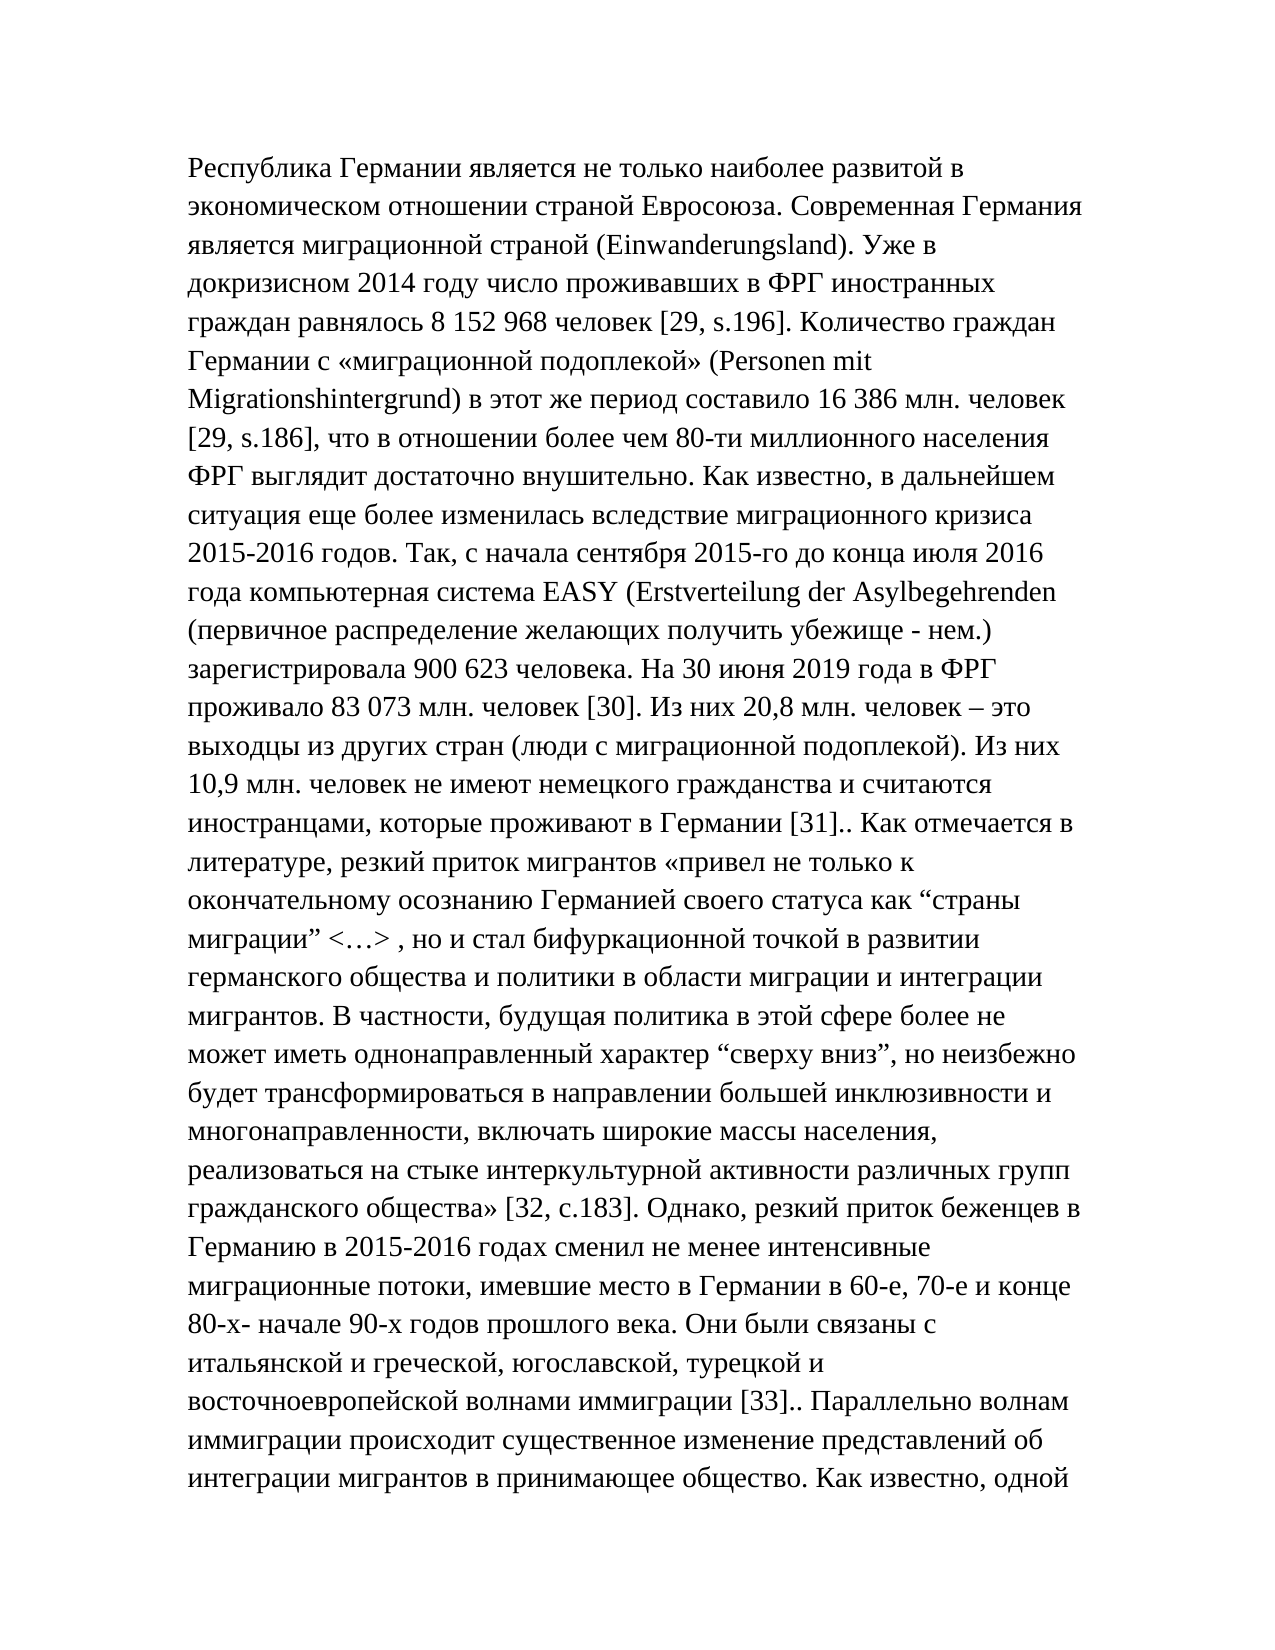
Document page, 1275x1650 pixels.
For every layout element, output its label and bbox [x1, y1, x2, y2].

text [187, 150, 1087, 1494]
